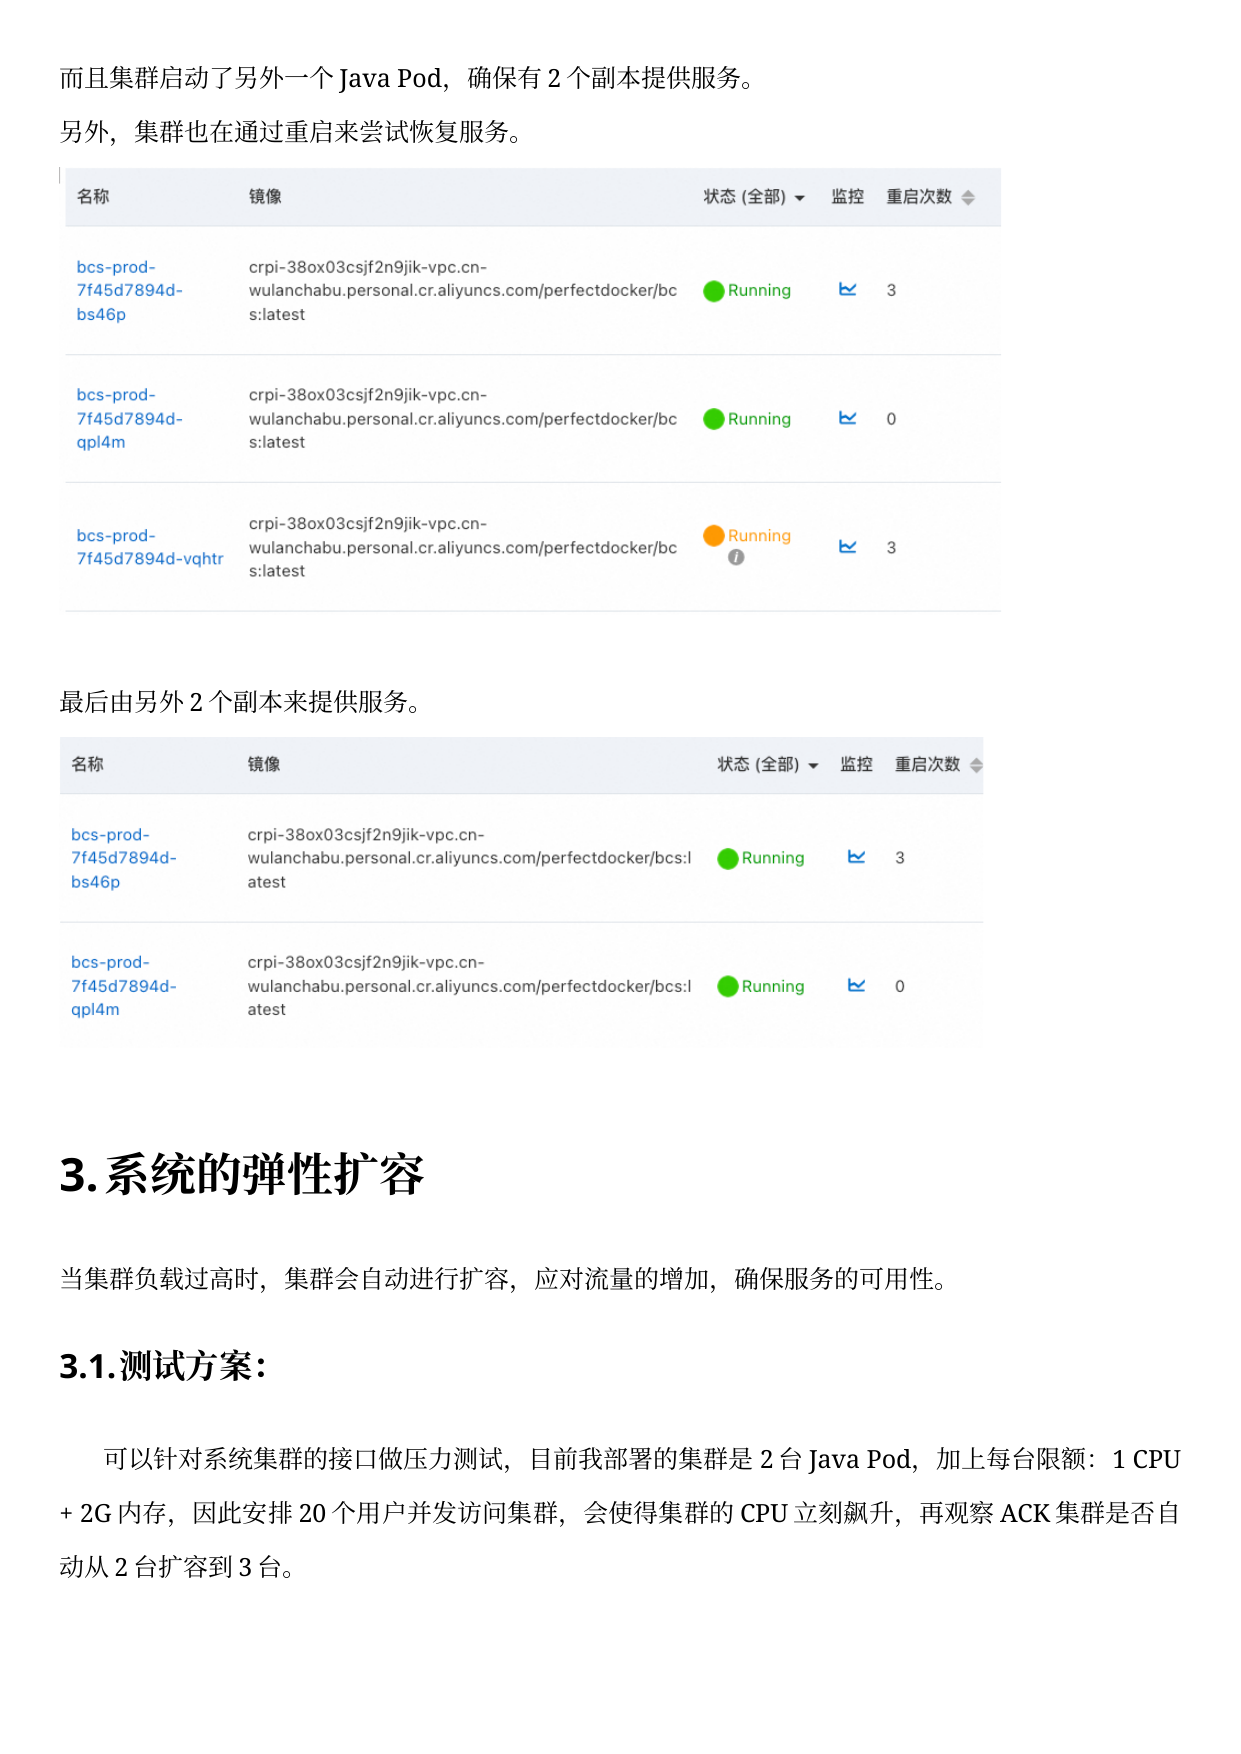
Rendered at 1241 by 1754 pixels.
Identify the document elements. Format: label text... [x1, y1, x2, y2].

text 最后由另外2个副本来提供服务。 [59, 683, 1181, 719]
subtitle 系统的弹性扩容 [59, 1138, 1181, 1204]
text 而且集群启动了另外一个Java Pod，确保有2个副本提供服务。 [59, 59, 1181, 95]
picture [59, 737, 984, 1048]
picture [59, 167, 1002, 615]
text 当集群负载过高时，集群会自动进行扩容，应对流量的增加，确保服务的可用性。 [59, 1259, 1181, 1296]
text 可以针对系统集群的接口做压力测试，目前我部署的集群是2台Java Pod，加上每台限额：1 CPU + 2G内存，因此安排20个用户并发访问集群，会使得集群的CPU立刻飙升，再观察ACK集群是否自动从2台扩容到3台。 [59, 1440, 1181, 1584]
text 另外，集群也在通过重启来尝试恢复服务。 [59, 113, 1181, 149]
subtitle 测试方案： [59, 1341, 1181, 1389]
